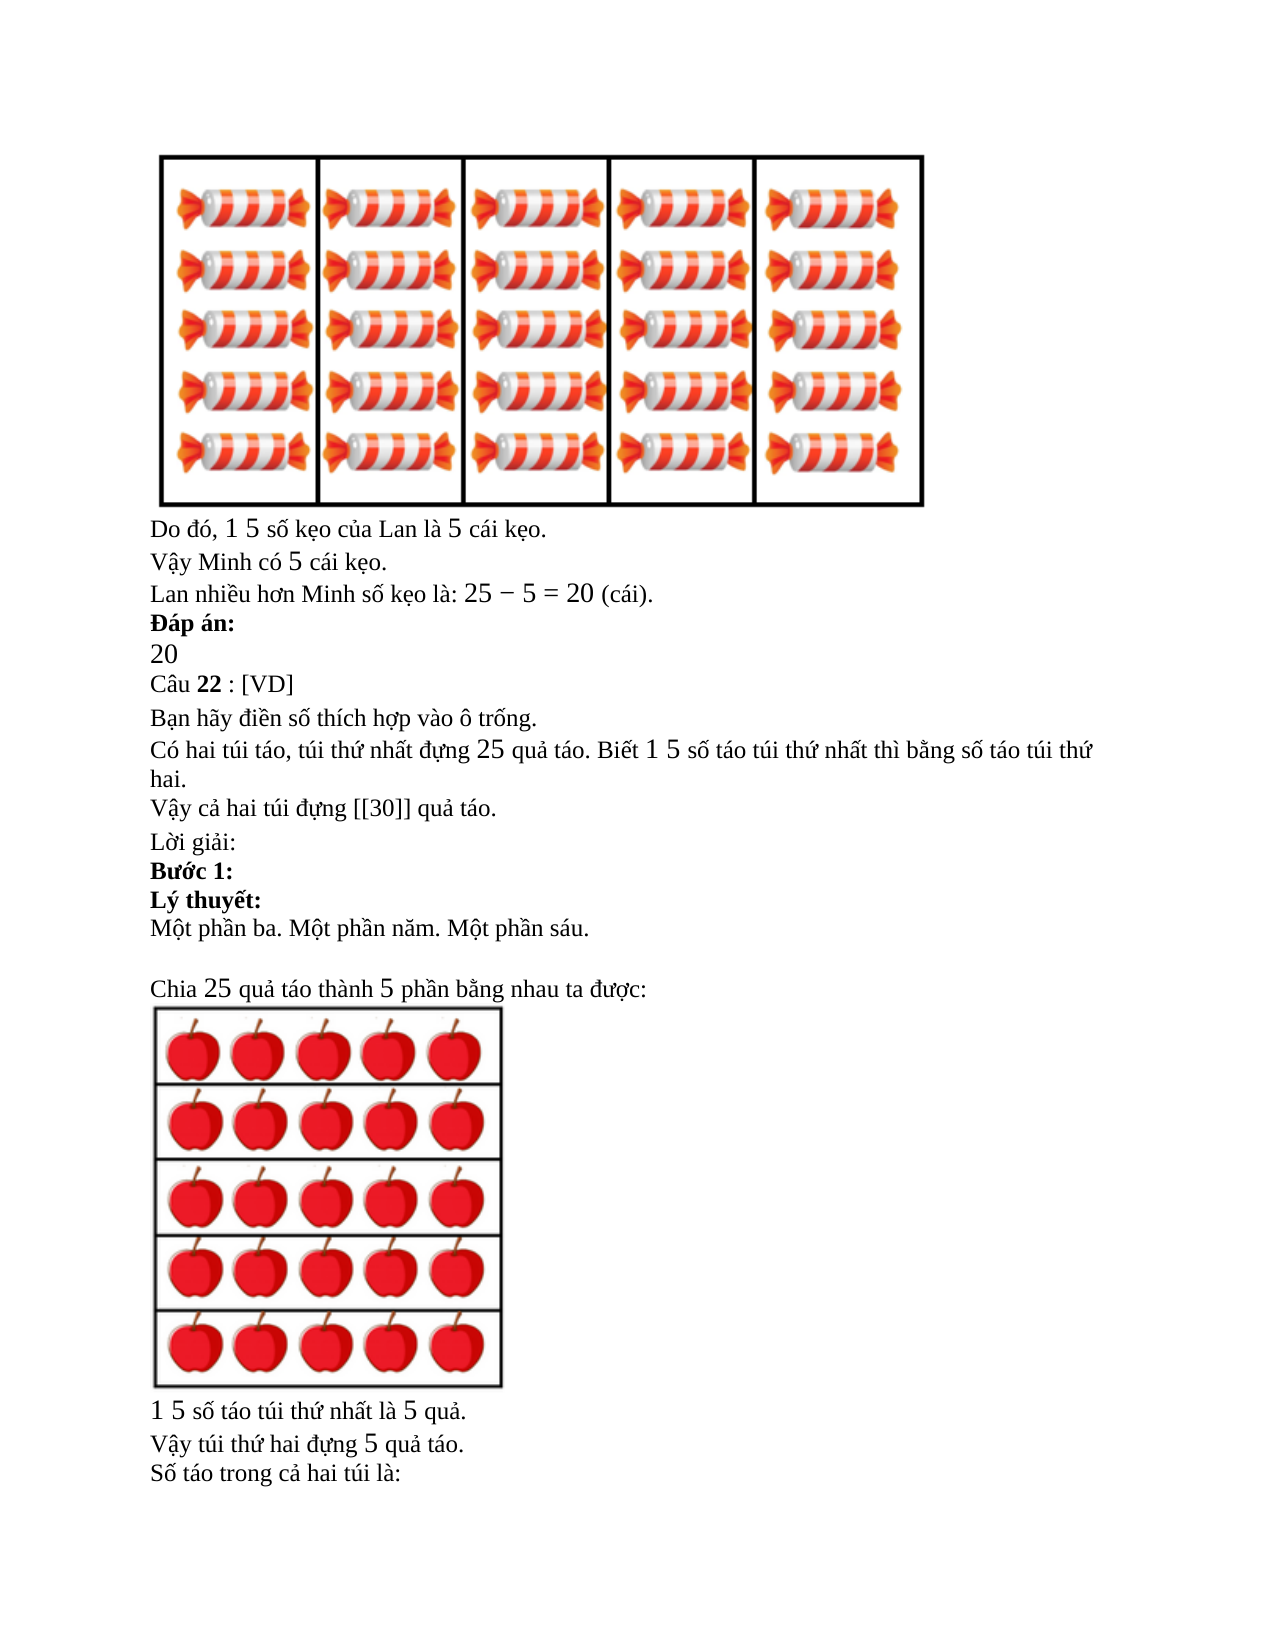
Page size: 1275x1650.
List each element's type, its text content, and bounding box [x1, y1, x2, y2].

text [150, 150, 1125, 669]
text Câu 22 : [VD] [150, 669, 1125, 698]
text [150, 885, 1125, 1487]
text Lời giải: [150, 827, 1125, 856]
picture [150, 150, 926, 512]
text Bạn hãy điền số thích hợp vào ô trống. Có hai túi táo, túi thứ nhất đựng 25 quả táo. Biết 1 5 số táo túi thứ nhất thì bằng số táo túi thứ hai. Vậy cả hai túi đựng [[30]] quả táo. [150, 703, 1125, 822]
text Bước 1: [150, 856, 1125, 885]
picture [150, 1003, 506, 1394]
